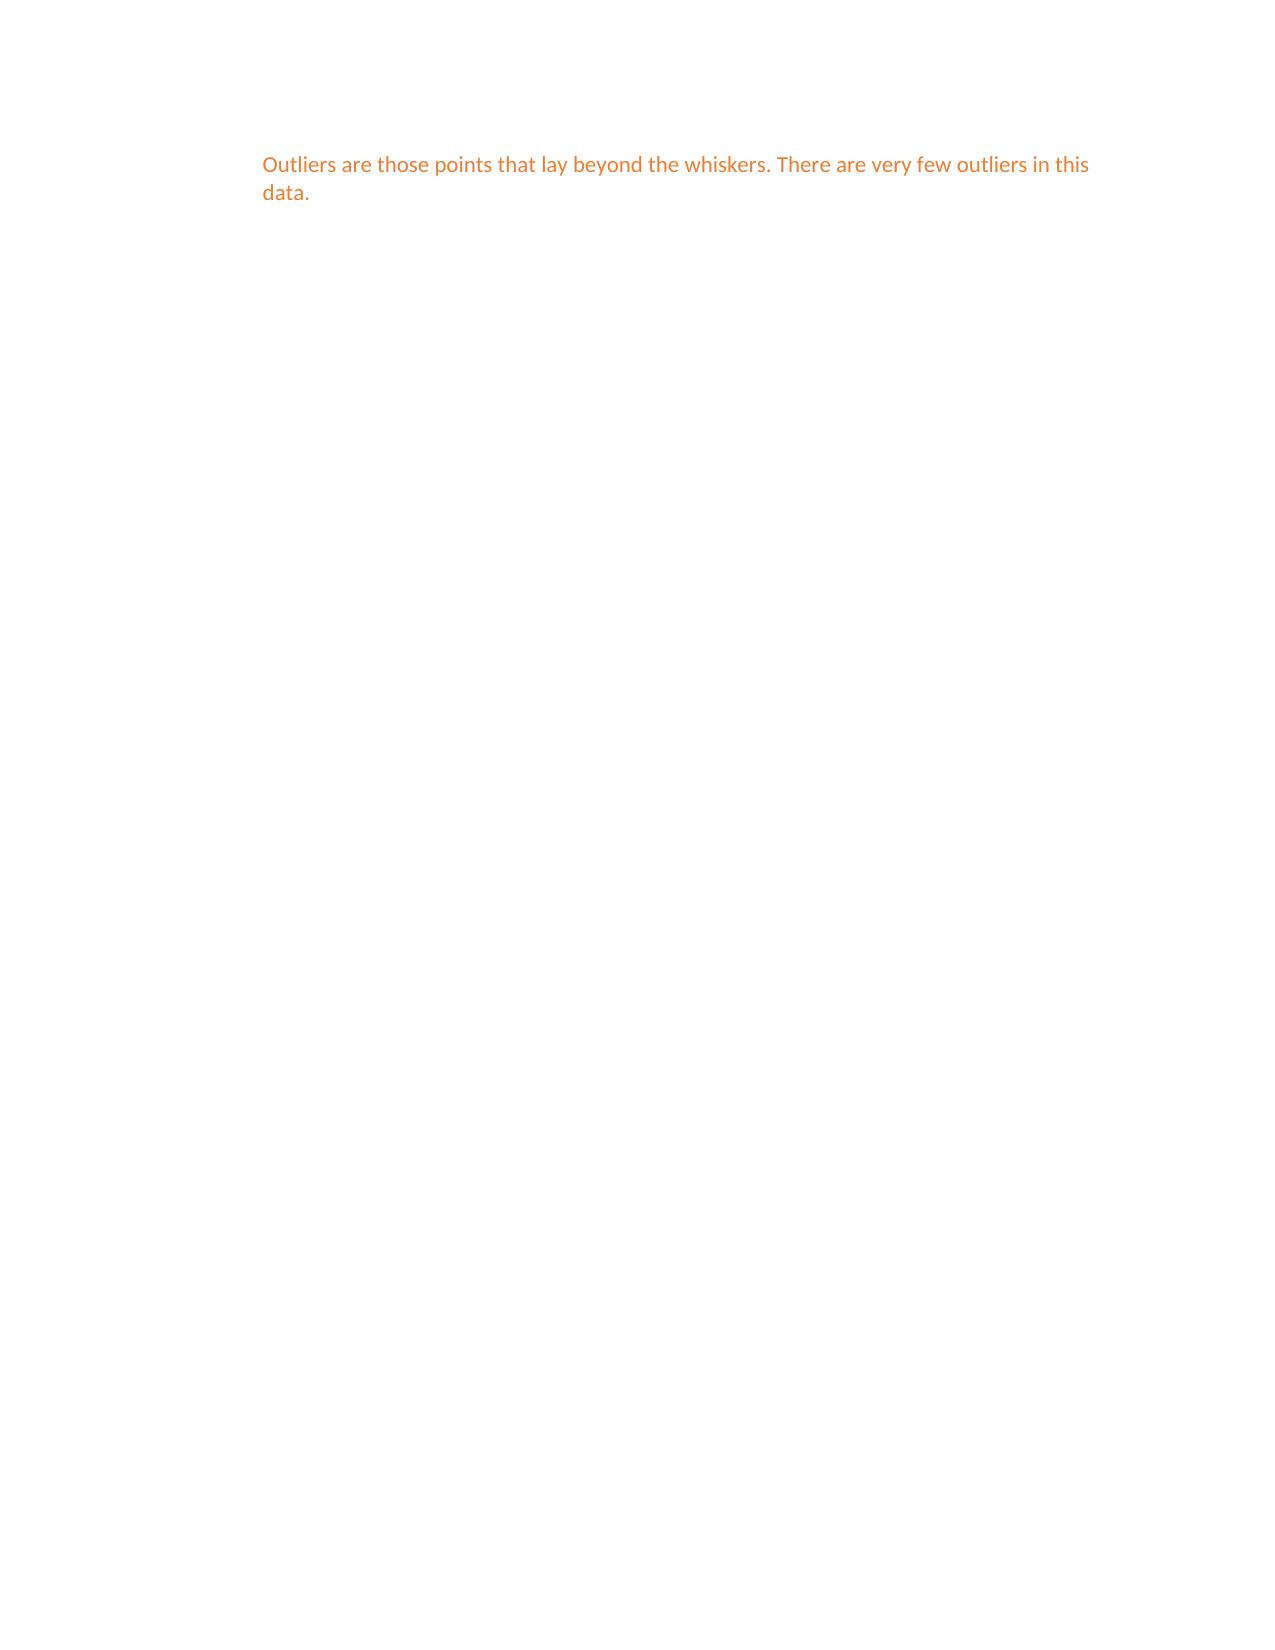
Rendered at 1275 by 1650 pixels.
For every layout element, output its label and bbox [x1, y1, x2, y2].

list [225, 150, 1125, 206]
